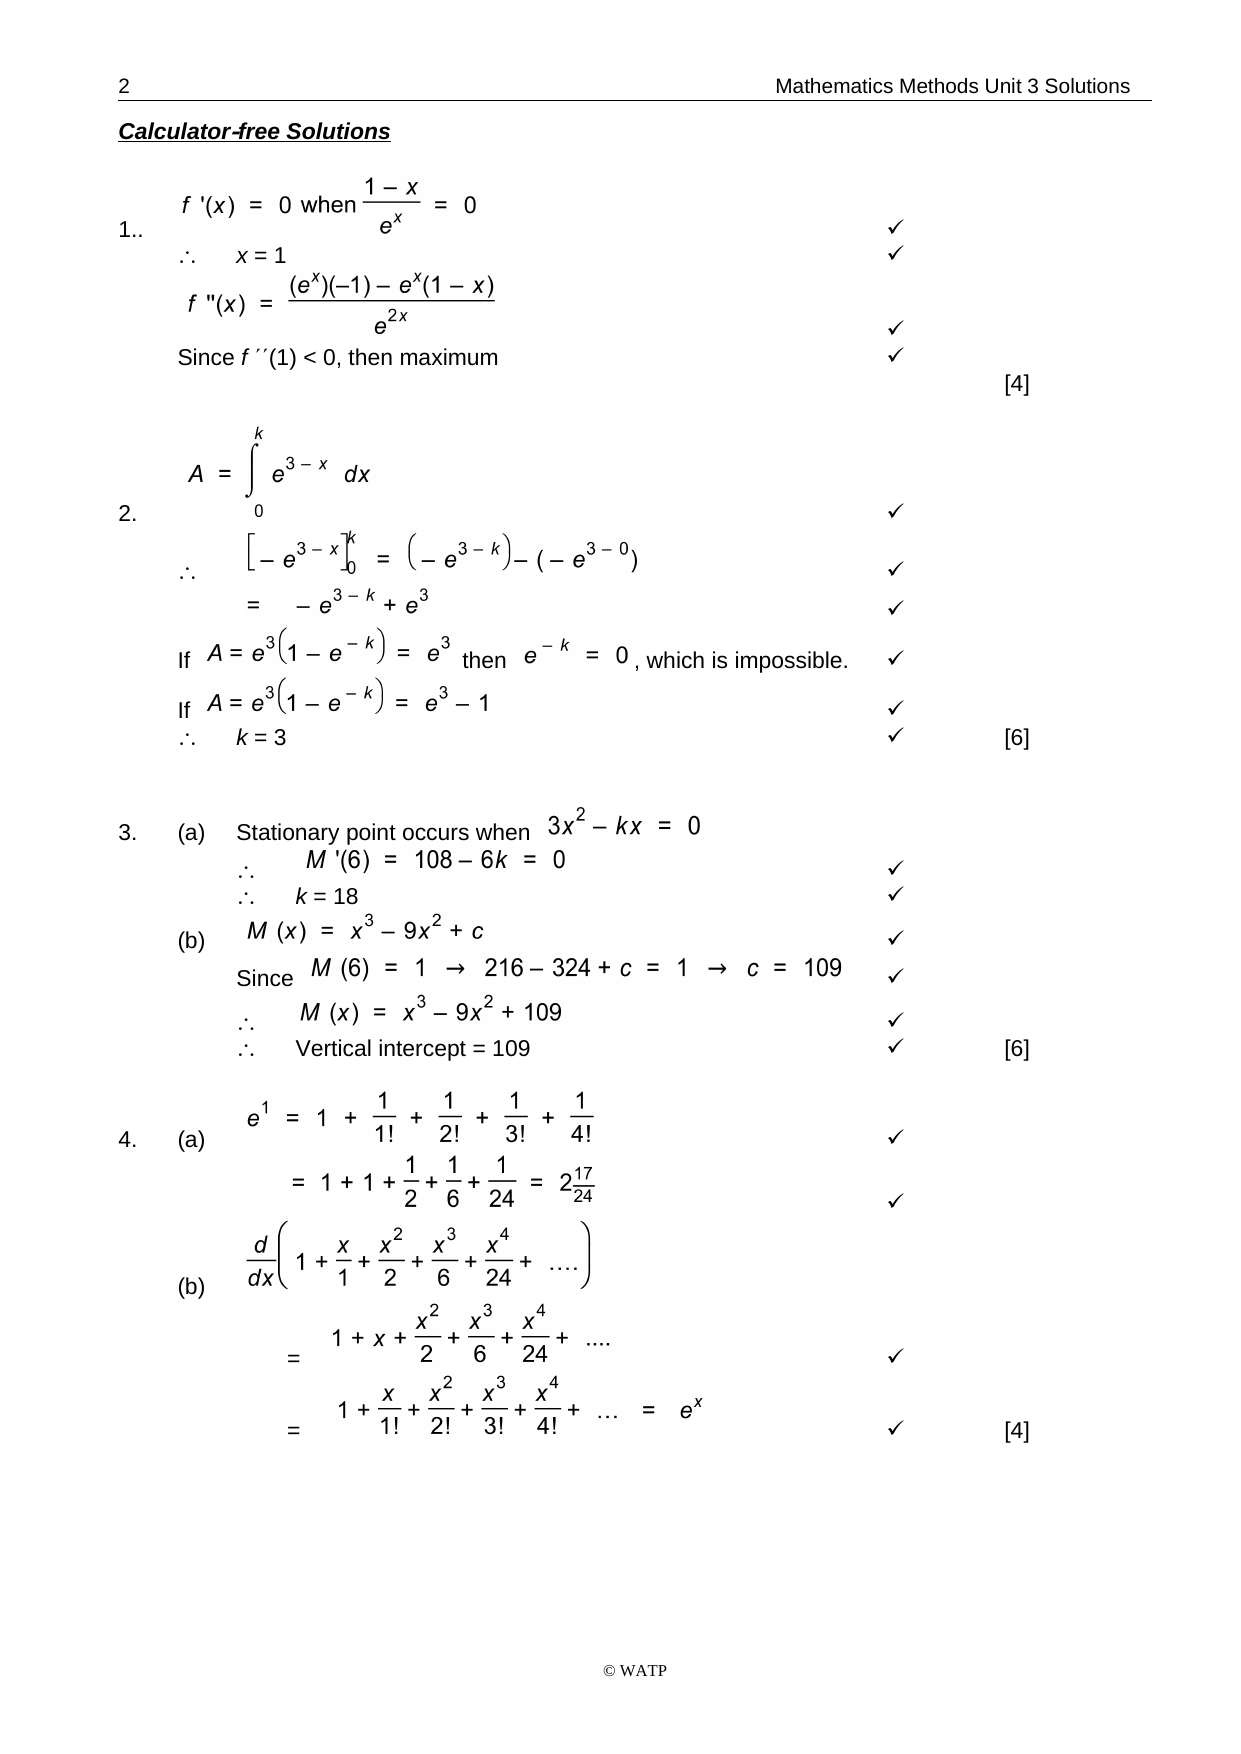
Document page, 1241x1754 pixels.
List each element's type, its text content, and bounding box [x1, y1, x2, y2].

text 3. (a) Stationary point occurs when [118, 803, 1152, 845]
text 2. [118, 423, 1152, 526]
picture [183, 268, 506, 339]
picture [202, 673, 495, 719]
picture [202, 623, 456, 669]
picture [306, 953, 861, 987]
text k = 18 [118, 883, 1152, 909]
picture [242, 1216, 606, 1295]
text [4] [118, 370, 1152, 396]
picture [183, 422, 376, 522]
text Calculatorfree Solutions [118, 118, 1152, 144]
picture [242, 909, 488, 949]
picture [332, 1371, 706, 1439]
picture [177, 173, 482, 238]
picture [295, 991, 566, 1031]
text k = 3 [6] [118, 724, 1152, 750]
picture [242, 526, 641, 580]
picture [242, 1087, 598, 1147]
picture [242, 584, 441, 619]
text Since f (1) < 0, then maximum [118, 344, 1152, 370]
picture [301, 845, 571, 879]
text x = 1 [118, 242, 1152, 268]
picture [519, 634, 634, 669]
picture [543, 802, 706, 841]
picture [287, 1151, 599, 1212]
picture [326, 1299, 616, 1367]
text (b) [118, 909, 1152, 953]
text Vertical intercept = 109 [6] [118, 1035, 1152, 1061]
